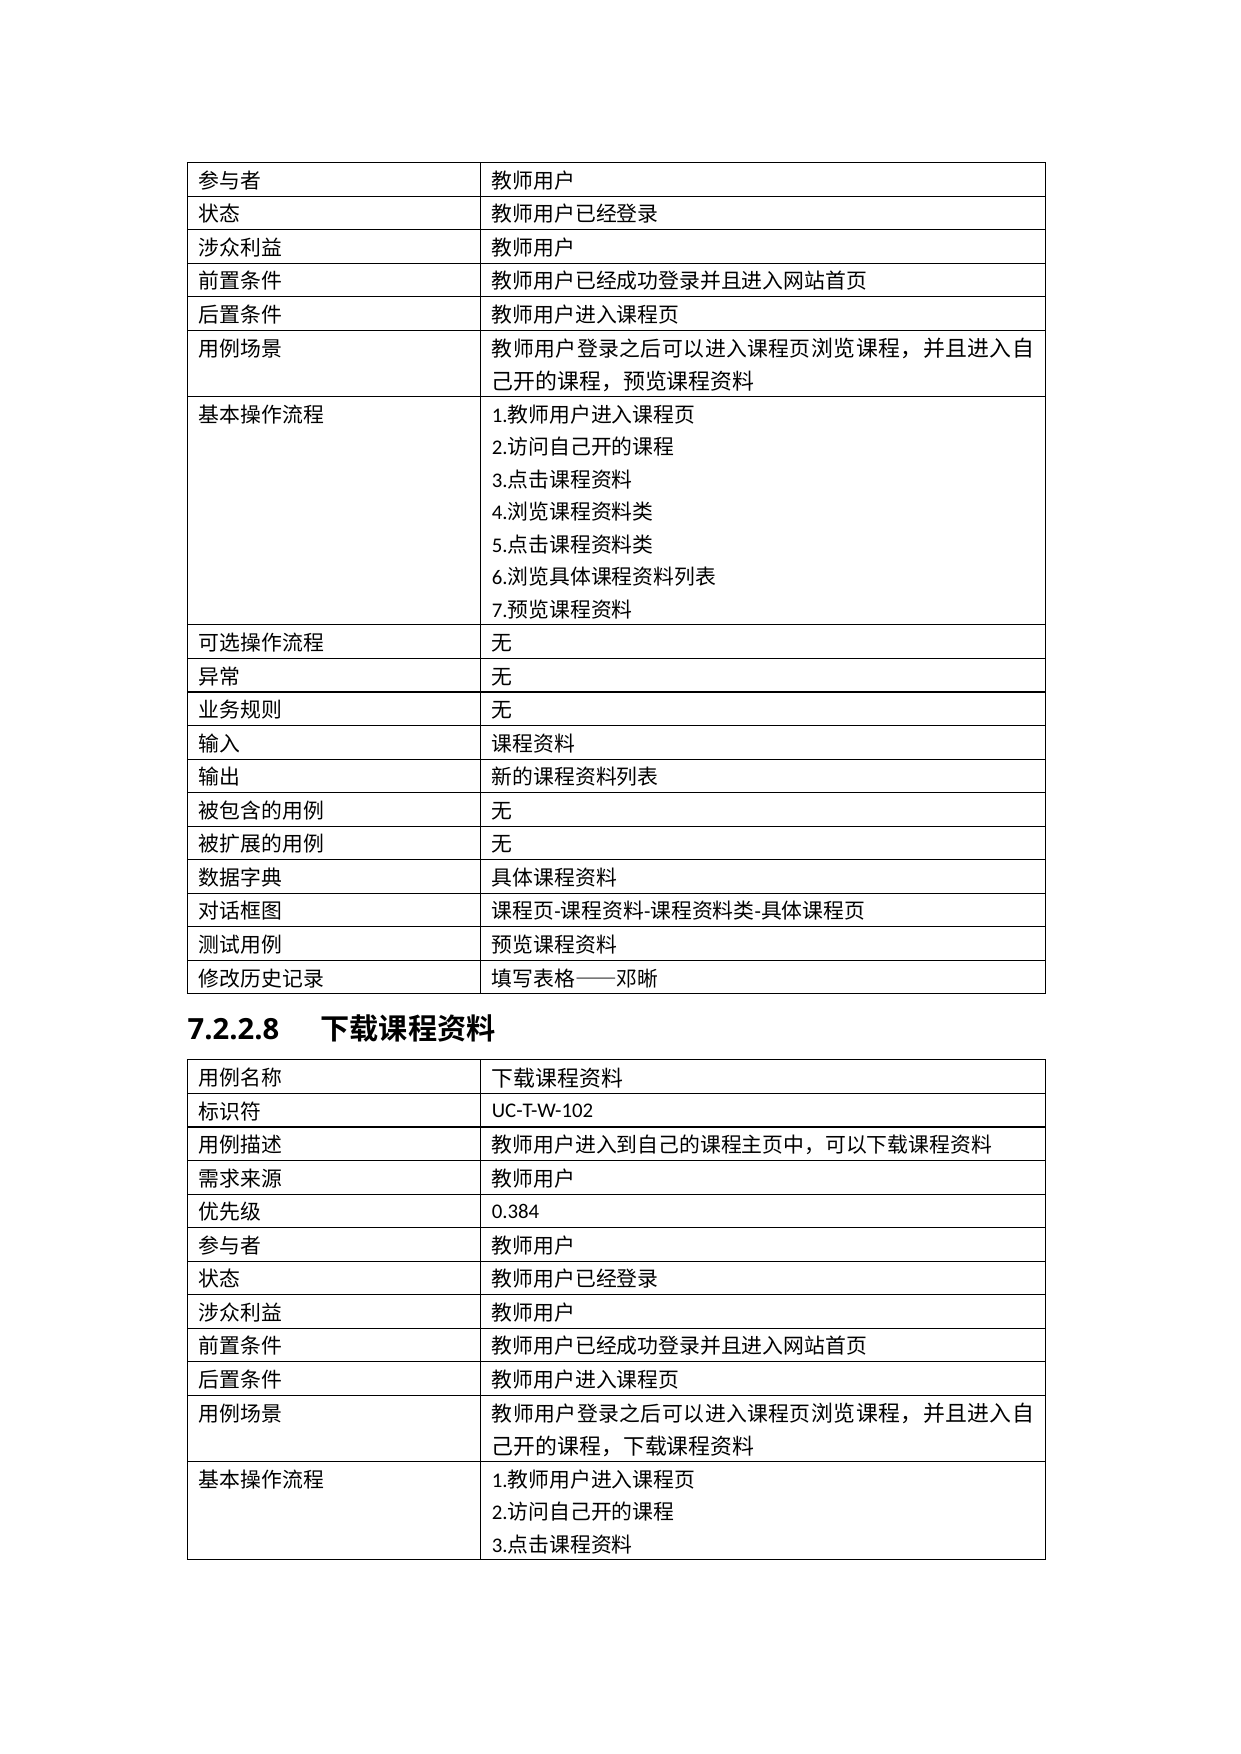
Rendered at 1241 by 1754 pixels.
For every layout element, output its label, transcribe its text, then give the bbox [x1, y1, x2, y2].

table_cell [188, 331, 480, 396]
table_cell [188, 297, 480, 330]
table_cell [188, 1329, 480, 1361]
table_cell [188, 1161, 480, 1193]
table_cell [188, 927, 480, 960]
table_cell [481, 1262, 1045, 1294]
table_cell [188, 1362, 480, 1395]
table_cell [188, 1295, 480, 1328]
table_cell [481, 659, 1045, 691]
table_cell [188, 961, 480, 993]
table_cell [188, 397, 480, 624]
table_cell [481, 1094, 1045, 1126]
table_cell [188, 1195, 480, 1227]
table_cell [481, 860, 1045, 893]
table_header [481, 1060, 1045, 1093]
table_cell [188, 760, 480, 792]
text 下载课程资料 [187, 994, 1053, 1059]
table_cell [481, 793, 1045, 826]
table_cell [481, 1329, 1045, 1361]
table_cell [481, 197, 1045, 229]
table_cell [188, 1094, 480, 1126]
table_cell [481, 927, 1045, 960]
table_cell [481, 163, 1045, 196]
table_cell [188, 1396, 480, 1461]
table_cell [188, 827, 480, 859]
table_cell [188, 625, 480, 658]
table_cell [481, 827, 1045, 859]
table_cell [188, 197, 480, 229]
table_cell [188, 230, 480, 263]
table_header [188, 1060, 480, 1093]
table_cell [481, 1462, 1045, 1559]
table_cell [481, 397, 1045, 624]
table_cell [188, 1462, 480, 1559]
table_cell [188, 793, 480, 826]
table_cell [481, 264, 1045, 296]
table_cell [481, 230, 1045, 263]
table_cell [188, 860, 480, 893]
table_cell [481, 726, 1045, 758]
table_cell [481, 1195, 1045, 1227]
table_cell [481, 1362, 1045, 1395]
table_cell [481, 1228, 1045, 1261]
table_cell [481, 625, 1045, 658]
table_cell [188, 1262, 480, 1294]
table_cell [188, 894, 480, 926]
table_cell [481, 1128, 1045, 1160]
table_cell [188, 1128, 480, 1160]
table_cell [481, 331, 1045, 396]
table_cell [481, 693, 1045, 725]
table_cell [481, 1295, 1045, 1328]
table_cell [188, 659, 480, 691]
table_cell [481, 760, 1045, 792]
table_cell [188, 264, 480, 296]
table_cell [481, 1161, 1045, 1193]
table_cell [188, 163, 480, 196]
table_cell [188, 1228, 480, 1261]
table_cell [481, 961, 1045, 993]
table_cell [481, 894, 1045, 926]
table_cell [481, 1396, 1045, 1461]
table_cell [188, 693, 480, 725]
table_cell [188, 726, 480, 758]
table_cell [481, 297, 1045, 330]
